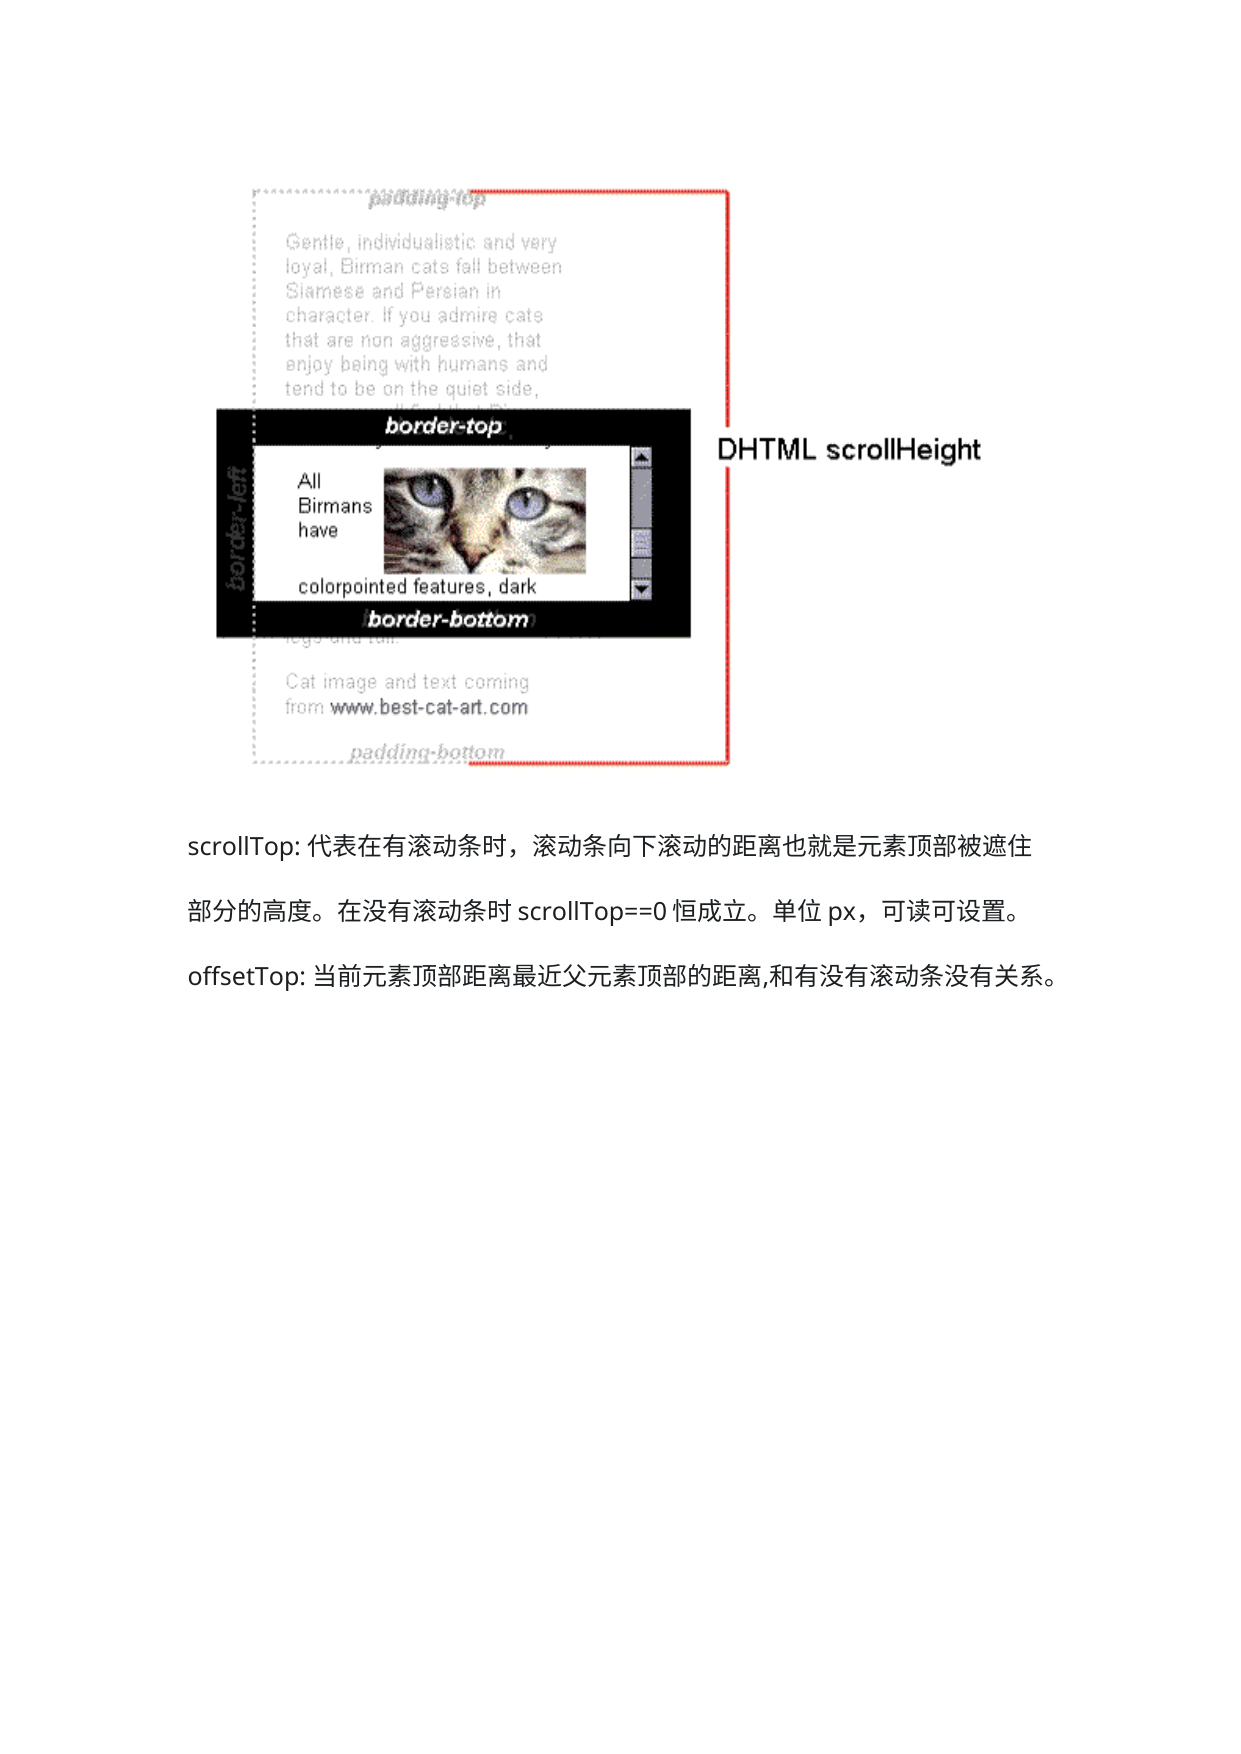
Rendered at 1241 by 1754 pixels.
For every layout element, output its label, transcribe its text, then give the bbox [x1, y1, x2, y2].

picture [187, 162, 987, 808]
